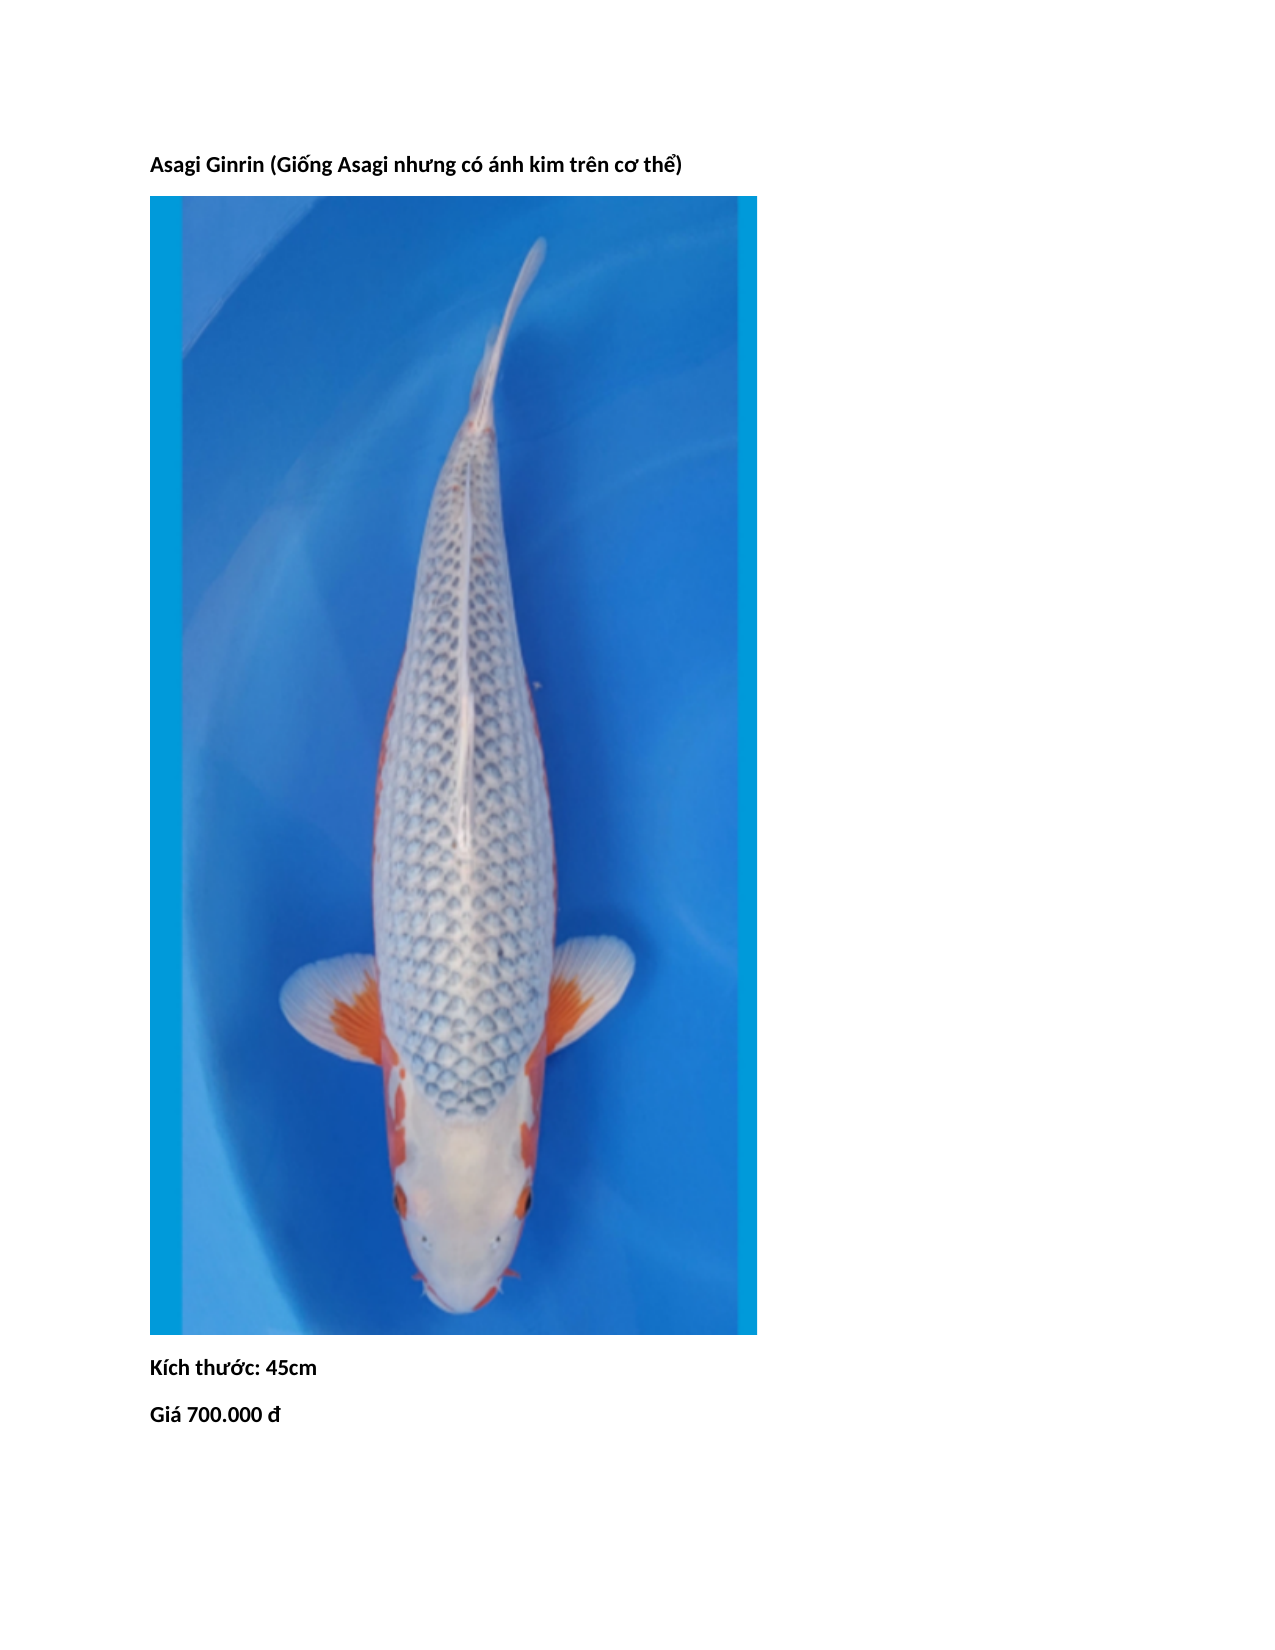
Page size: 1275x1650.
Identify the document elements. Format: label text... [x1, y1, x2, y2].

text Kích thước: 45cm [150, 1353, 1125, 1381]
text Giá 700.000 đ [150, 1400, 1125, 1428]
text Asagi Ginrin (Giống Asagi nhưng có ánh kim trên cơ thể) [150, 150, 1125, 178]
picture [182, 196, 738, 1335]
